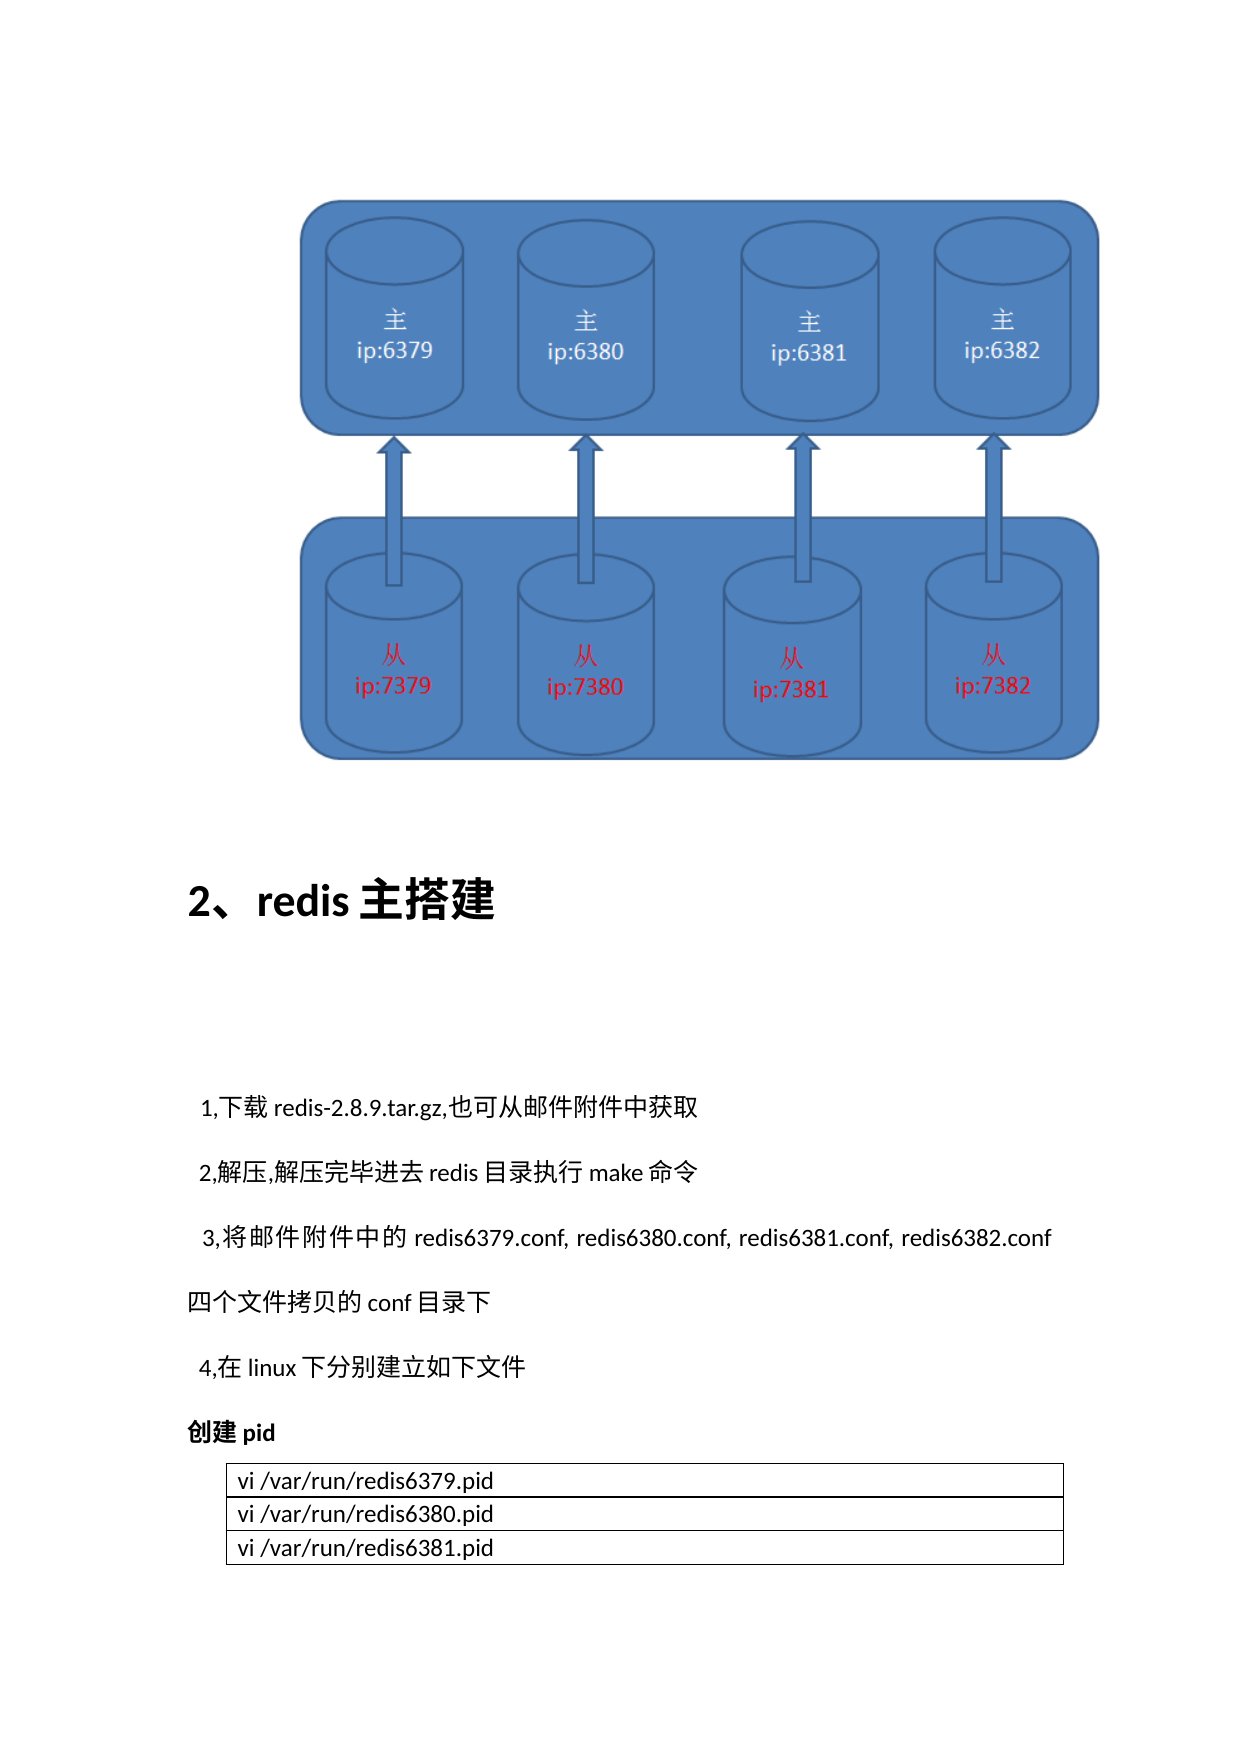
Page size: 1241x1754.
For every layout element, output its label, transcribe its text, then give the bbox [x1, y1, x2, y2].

text 1,下载redis-2.8.9.tar.gz,也可从邮件附件中获取 [187, 1073, 1053, 1138]
subtitle 2、redis主搭建 [187, 847, 1053, 945]
text 3,将邮件附件中的redis6379.conf, redis6380.conf, redis6381.conf, redis6382.conf四个文件拷贝的conf目录下 [187, 1203, 1053, 1333]
table_cell vi /var/run/redis6380.pid [227, 1498, 1063, 1530]
text 创建pid [187, 1398, 1053, 1463]
text 4,在linux下分别建立如下文件 [187, 1333, 1053, 1398]
text 2,解压,解压完毕进去redis目录执行make命令 [187, 1138, 1053, 1203]
table_header vi /var/run/redis6379.pid [227, 1464, 1063, 1496]
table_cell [227, 1531, 1063, 1563]
picture [251, 162, 1117, 789]
